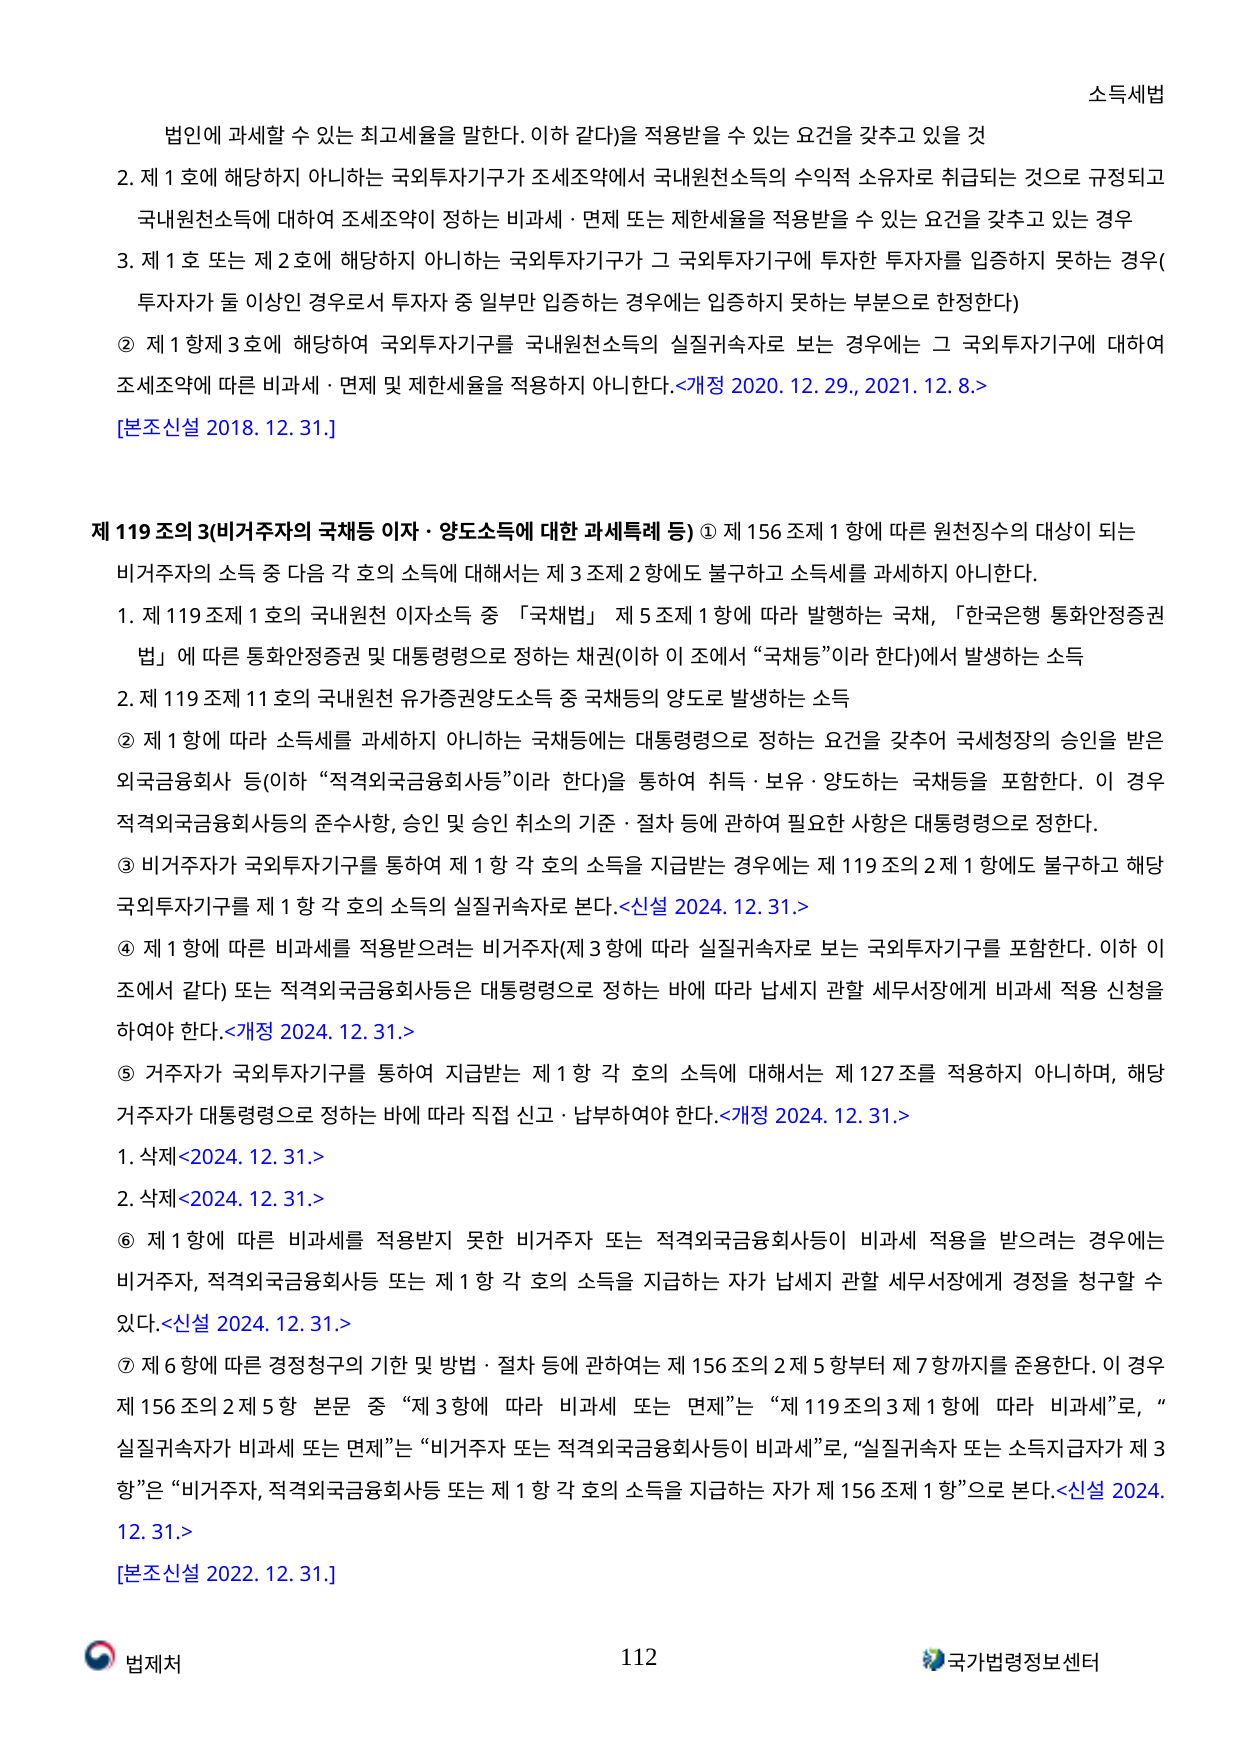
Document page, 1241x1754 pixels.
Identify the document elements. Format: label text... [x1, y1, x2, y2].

text ④ 제1항에 따른 비과세를 적용받으려는 비거주자(제3항에 따라 실질귀속자로 보는 국외투자기구를 포함한다. 이하 이 조에서 같다) 또는 적격외국금융회사등은 대통령령으로 정하는 바에 따라 납세지 관할 세무서장에게 비과세 적용 신청을 하여야 한다.<개정 2024. 12. 31.> [117, 921, 1165, 1046]
picture [75, 1637, 126, 1673]
text 제119조의3(비거주자의 국채등 이자ㆍ양도소득에 대한 과세특례 등) ① 제156조제1항에 따른 원천징수의 대상이 되는 비거주자의 소득 중 다음 각 호의 소득에 대해서는 제3조제2항에도 불구하고 소득세를 과세하지 아니한다. [92, 504, 1165, 587]
text 1. 삭제<2024. 12. 31.> [117, 1129, 1165, 1171]
text ② 제1항제3호에 해당하여 국외투자기구를 국내원천소득의 실질귀속자로 보는 경우에는 그 국외투자기구에 대하여 조세조약에 따른 비과세ㆍ면제 및 제한세율을 적용하지 아니한다.<개정 2020. 12. 29., 2021. 12. 8.> [117, 317, 1165, 400]
text ③ 비거주자가 국외투자기구를 통하여 제1항 각 호의 소득을 지급받는 경우에는 제119조의2제1항에도 불구하고 해당 국외투자기구를 제1항 각 호의 소득의 실질귀속자로 본다.<신설 2024. 12. 31.> [117, 837, 1165, 921]
text ② 제1항에 따라 소득세를 과세하지 아니하는 국채등에는 대통령령으로 정하는 요건을 갖추어 국세청장의 승인을 받은 외국금융회사 등(이하 “적격외국금융회사등”이라 한다)을 통하여 취득ㆍ보유ㆍ양도하는 국채등을 포함한다. 이 경우 적격외국금융회사등의 준수사항, 승인 및 승인 취소의 기준ㆍ절차 등에 관하여 필요한 사항은 대통령령으로 정한다. [117, 712, 1165, 837]
text [본조신설 2018. 12. 31.] [117, 400, 1165, 442]
text ⑤ 거주자가 국외투자기구를 통하여 지급받는 제1항 각 호의 소득에 대해서는 제127조를 적용하지 아니하며, 해당 거주자가 대통령령으로 정하는 바에 따라 직접 신고ㆍ납부하여야 한다.<개정 2024. 12. 31.> [117, 1046, 1165, 1129]
text 2. 제1호에 해당하지 아니하는 국외투자기구가 조세조약에서 국내원천소득의 수익적 소유자로 취급되는 것으로 규정되고 국내원천소득에 대하여 조세조약이 정하는 비과세ㆍ면제 또는 제한세율을 적용받을 수 있는 요건을 갖추고 있는 경우 [117, 150, 1165, 233]
text 2. 삭제<2024. 12. 31.> [117, 1171, 1165, 1212]
text ⑥ 제1항에 따른 비과세를 적용받지 못한 비거주자 또는 적격외국금융회사등이 비과세 적용을 받으려는 경우에는 비거주자, 적격외국금융회사등 또는 제1항 각 호의 소득을 지급하는 자가 납세지 관할 세무서장에게 경정을 청구할 수 있다.<신설 2024. 12. 31.> [117, 1212, 1165, 1337]
text [본조신설 2022. 12. 31.] [117, 1546, 1165, 1587]
text 3. 제1호 또는 제2호에 해당하지 아니하는 국외투자기구가 그 국외투자기구에 투자한 투자자를 입증하지 못하는 경우(투자자가 둘 이상인 경우로서 투자자 중 일부만 입증하는 경우에는 입증하지 못하는 부분으로 한정한다) [117, 233, 1165, 317]
picture [892, 1637, 947, 1671]
text 2. 제119조제11호의 국내원천 유가증권양도소득 중 국채등의 양도로 발생하는 소득 [117, 671, 1165, 712]
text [137, 108, 1165, 150]
text 1. 제119조제1호의 국내원천 이자소득 중 「국채법」 제5조제1항에 따라 발행하는 국채, 「한국은행 통화안정증권법」에 따른 통화안정증권 및 대통령령으로 정하는 채권(이하 이 조에서 “국채등”이라 한다)에서 발생하는 소득 [117, 587, 1165, 671]
text ⑦ 제6항에 따른 경정청구의 기한 및 방법ㆍ절차 등에 관하여는 제156조의2제5항부터 제7항까지를 준용한다. 이 경우 제156조의2제5항 본문 중 “제3항에 따라 비과세 또는 면제”는 “제119조의3제1항에 따라 비과세”로, “실질귀속자가 비과세 또는 면제”는 “비거주자 또는 적격외국금융회사등이 비과세”로, “실질귀속자 또는 소득지급자가 제3항”은 “비거주자, 적격외국금융회사등 또는 제1항 각 호의 소득을 지급하는 자가 제156조제1항”으로 본다.<신설 2024. 12. 31.> [117, 1337, 1165, 1546]
